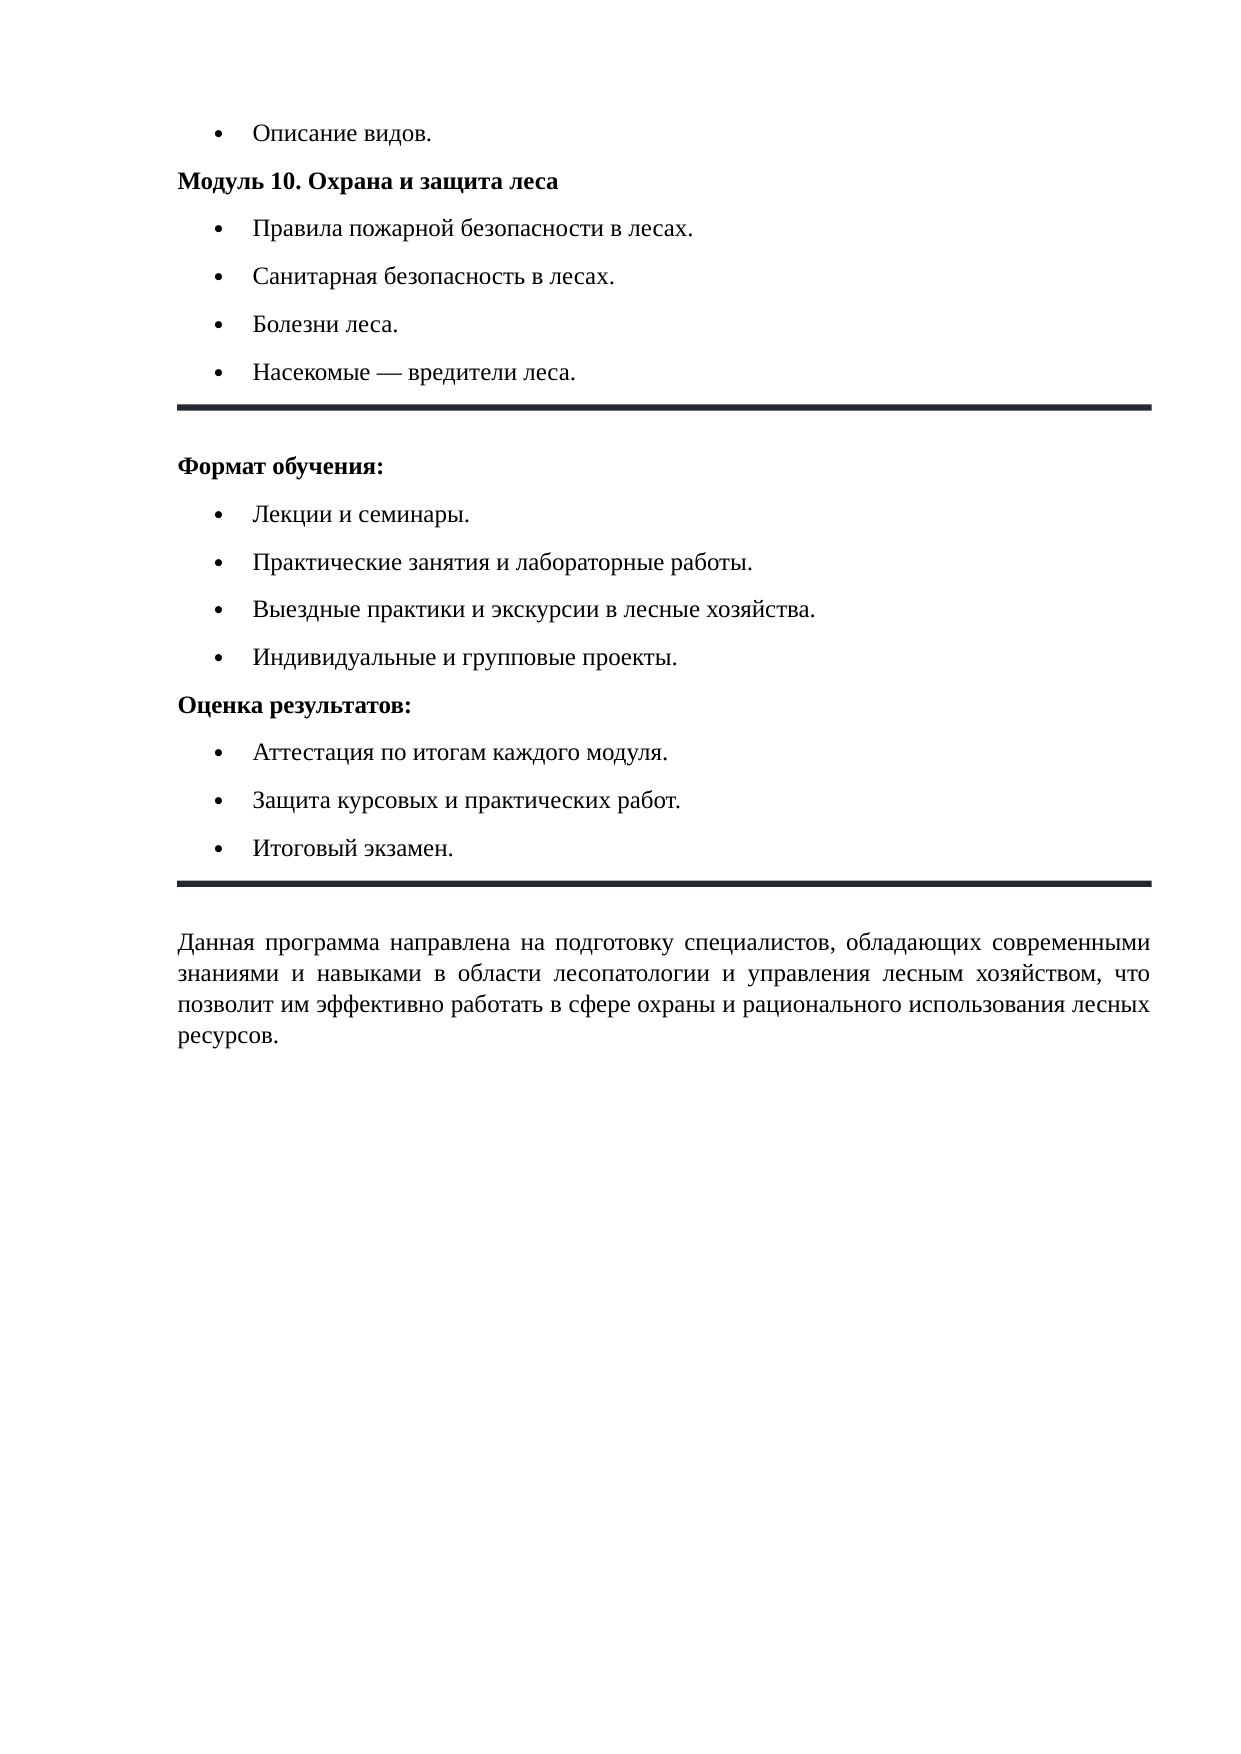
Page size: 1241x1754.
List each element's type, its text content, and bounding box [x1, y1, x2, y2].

text Формат обучения: [177, 451, 1152, 480]
list Болезни леса. [215, 309, 1152, 338]
list Санитарная безопасность в лесах. [215, 261, 1152, 290]
list Правила пожарной безопасности в лесах. [215, 213, 1152, 242]
text Модуль 10. Охрана и защита леса [177, 166, 1152, 194]
list Выездные практики и экскурсии в лесные хозяйства. [215, 594, 1152, 623]
text Оценка результатов: [177, 690, 1152, 718]
list Практические занятия и лабораторные работы. [215, 547, 1152, 575]
list Насекомые — вредители леса. [215, 357, 1152, 385]
list Защита курсовых и практических работ. [215, 785, 1152, 814]
list Описание видов. [215, 118, 1152, 147]
list Индивидуальные и групповые проекты. [215, 642, 1152, 671]
list Лекции и семинары. [215, 499, 1152, 528]
text Данная программа направлена на подготовку специалистов, обладающих современными знаниями и навыками в области лесопатологии и управления лесным хозяйством, что позволит им эффективно работать в сфере охраны и рационального использования лесных ресурсов. [177, 927, 1152, 1049]
list Аттестация по итогам каждого модуля. [215, 737, 1152, 766]
list Итоговый экзамен. [215, 833, 1152, 862]
